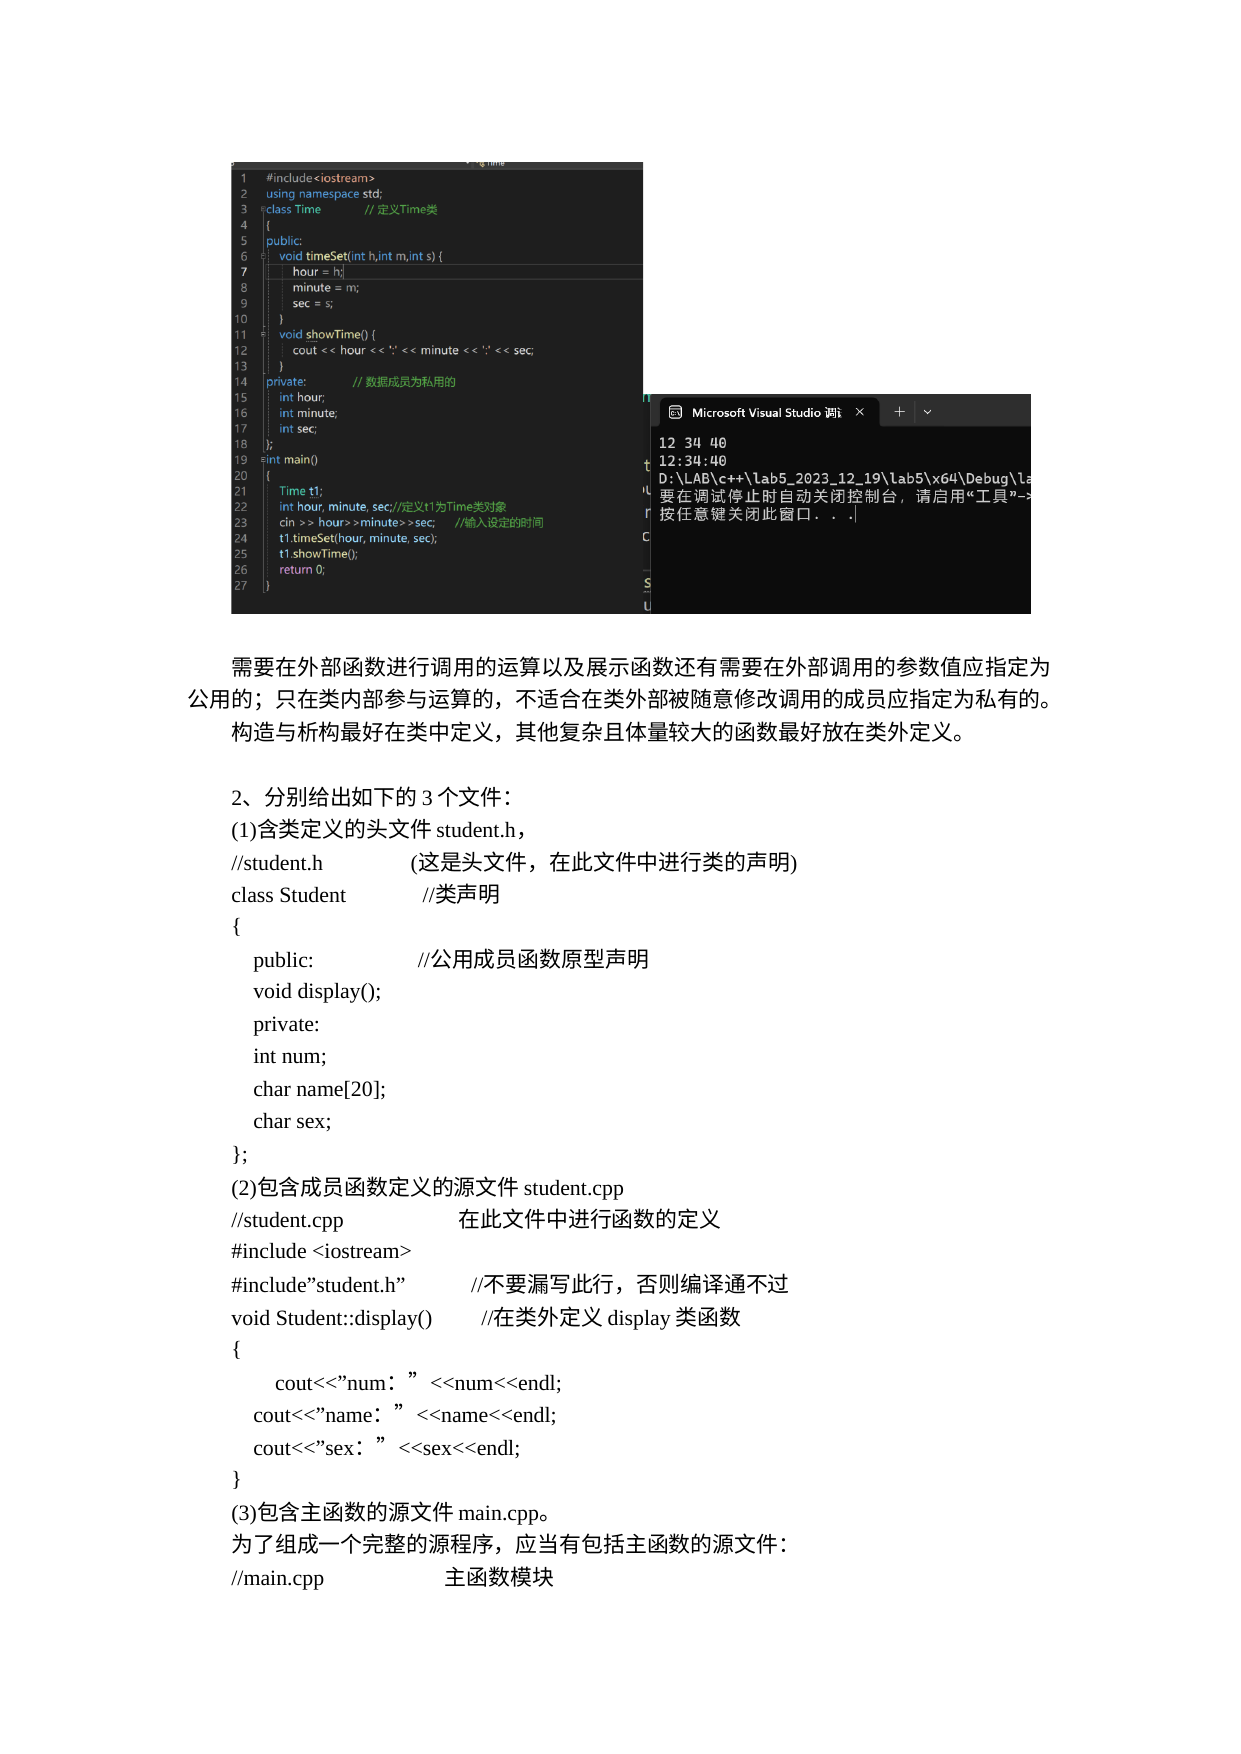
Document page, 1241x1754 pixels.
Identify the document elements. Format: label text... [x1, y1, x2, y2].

text 2、分别给出如下的3个文件： [187, 779, 1053, 812]
text cout<<”sex：”<<sex<<endl; [187, 1429, 1053, 1462]
text cout<<”name：”<<name<<endl; [187, 1397, 1053, 1429]
text }; [187, 1137, 1053, 1169]
text (2)包含成员函数定义的源文件student.cpp [187, 1169, 1053, 1202]
text cout<<”num：”<<num<<endl; [187, 1364, 1053, 1397]
text int num; [187, 1039, 1053, 1072]
text //main.cpp 主函数模块 [187, 1559, 1053, 1592]
text public: //公用成员函数原型声明 [187, 942, 1053, 974]
text char sex; [187, 1104, 1053, 1137]
text 构造与析构最好在类中定义，其他复杂且体量较大的函数最好放在类外定义。 [187, 714, 1053, 747]
text char name[20]; [187, 1072, 1053, 1104]
text #include <iostream> [187, 1234, 1053, 1267]
text class Student //类声明 [187, 877, 1053, 909]
text } [187, 1462, 1053, 1494]
text (1)含类定义的头文件student.h， [187, 812, 1053, 844]
text void display(); [187, 974, 1053, 1007]
text (3)包含主函数的源文件main.cpp。 [187, 1494, 1053, 1527]
text 需要在外部函数进行调用的运算以及展示函数还有需要在外部调用的参数值应指定为公用的；只在类内部参与运算的，不适合在类外部被随意修改调用的成员应指定为私有的。 [187, 649, 1053, 714]
text #include”student.h” //不要漏写此行，否则编译通不过 [187, 1267, 1053, 1299]
text void Student::display() //在类外定义display类函数 [187, 1299, 1053, 1332]
text //student.cpp 在此文件中进行函数的定义 [187, 1202, 1053, 1234]
text { [187, 909, 1053, 942]
text 为了组成一个完整的源程序，应当有包括主函数的源文件： [187, 1527, 1053, 1559]
text { [187, 1332, 1053, 1364]
text private: [187, 1007, 1053, 1039]
text //student.h (这是头文件，在此文件中进行类的声明) [187, 844, 1053, 877]
picture [231, 162, 1031, 614]
